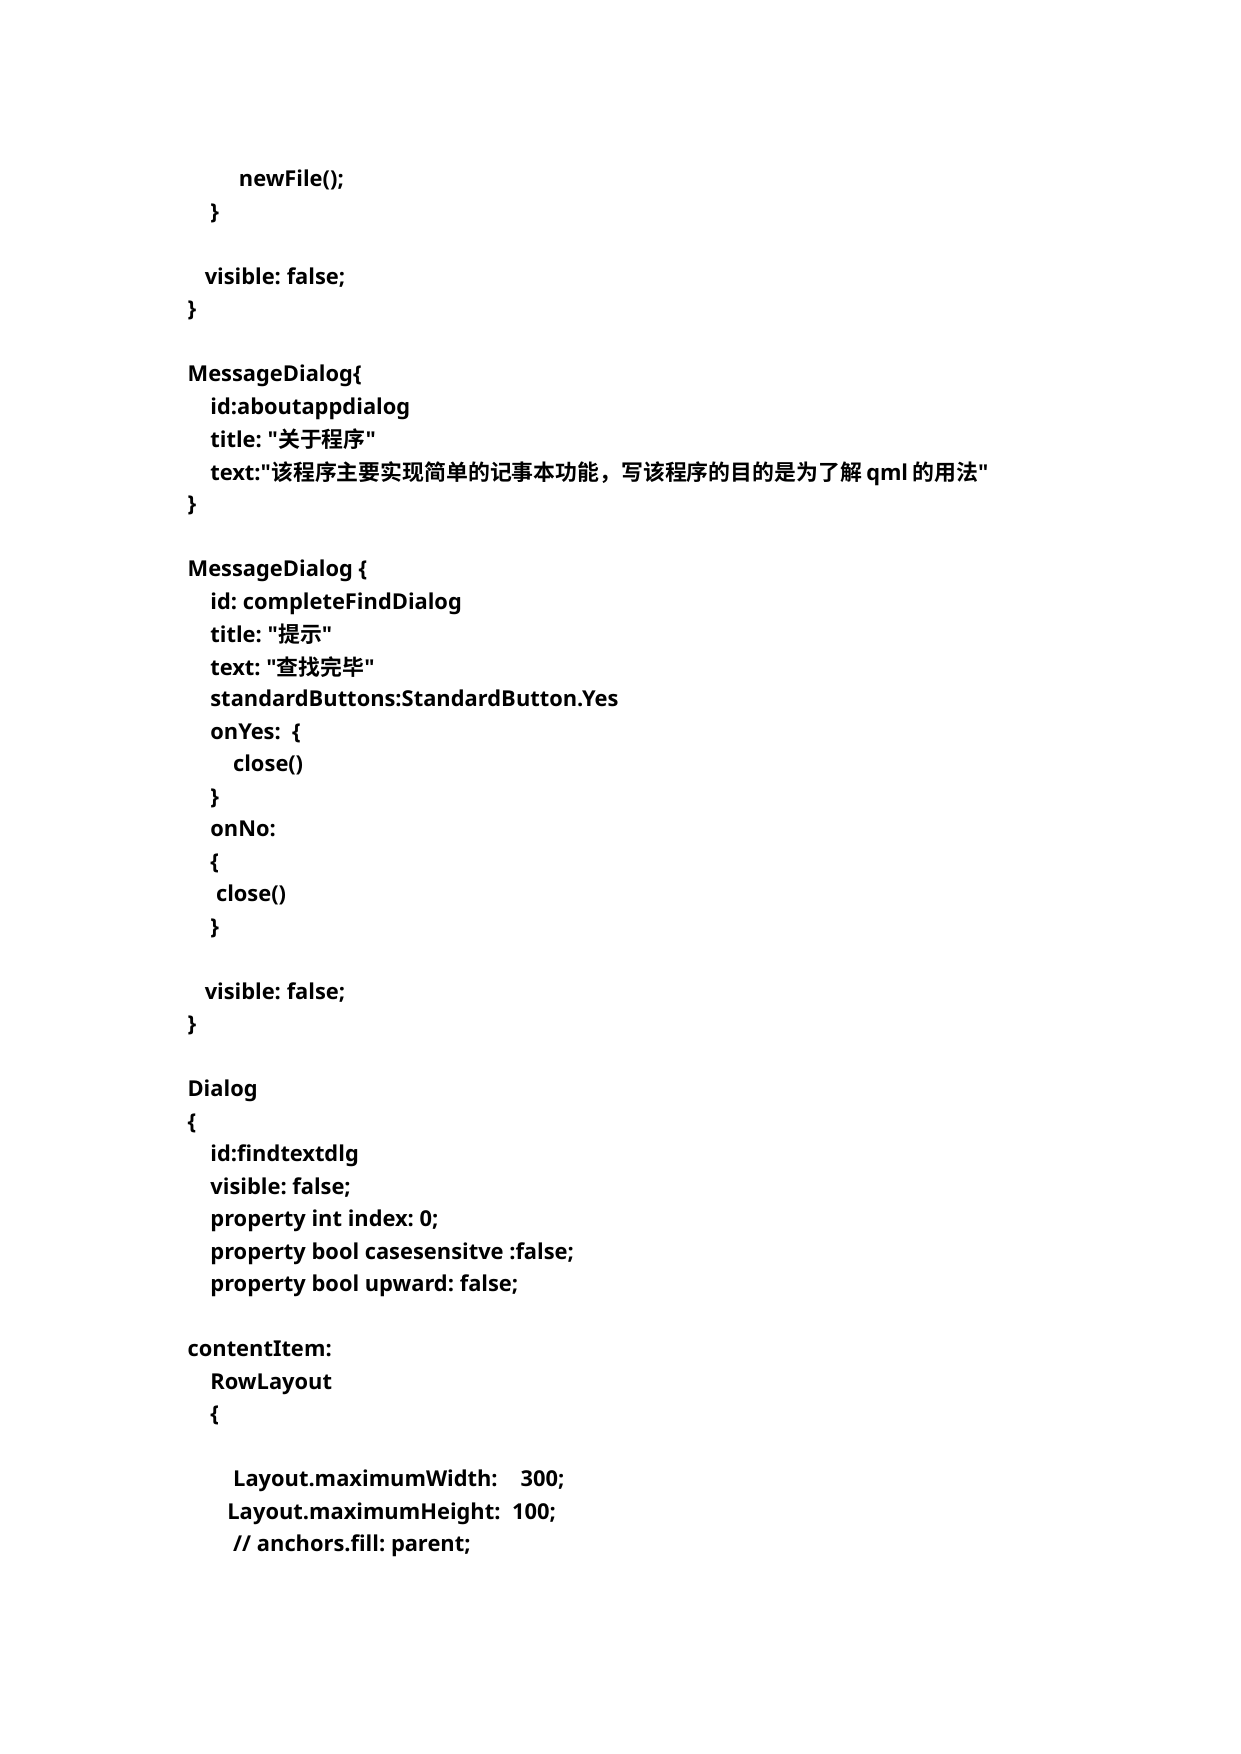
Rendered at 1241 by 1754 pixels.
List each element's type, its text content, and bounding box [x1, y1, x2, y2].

text property bool casesensitve :false; [187, 1234, 1053, 1267]
text id:aboutappdialog [187, 389, 1053, 422]
text } [187, 909, 1053, 942]
text onYes: { [187, 714, 1053, 747]
text contentItem: [187, 1332, 1053, 1364]
text visible: false; [187, 974, 1053, 1007]
text { [187, 1104, 1053, 1137]
text } [187, 292, 1053, 324]
text text: "查找完毕" [187, 649, 1053, 682]
text standardButtons:StandardButton.Yes [187, 682, 1053, 714]
text Layout.maximumHeight: 100; [187, 1494, 1053, 1527]
text visible: false; [187, 1169, 1053, 1202]
text Dialog [187, 1072, 1053, 1104]
text } [187, 779, 1053, 812]
text text:"该程序主要实现简单的记事本功能，写该程序的目的是为了解qml的用法" [187, 454, 1053, 487]
text visible: false; [187, 259, 1053, 292]
text } [187, 1007, 1053, 1039]
text onNo: [187, 812, 1053, 844]
text property int index: 0; [187, 1202, 1053, 1234]
text MessageDialog { [187, 552, 1053, 584]
text { [187, 1397, 1053, 1429]
text close() [187, 747, 1053, 779]
text } [187, 194, 1053, 227]
text id: completeFindDialog [187, 584, 1053, 617]
text } [187, 487, 1053, 519]
text { [187, 844, 1053, 877]
text // anchors.fill: parent; [187, 1527, 1053, 1559]
text RowLayout [187, 1364, 1053, 1397]
text title: "提示" [187, 617, 1053, 649]
text title: "关于程序" [187, 422, 1053, 454]
text property bool upward: false; [187, 1267, 1053, 1299]
text Layout.maximumWidth: 300; [187, 1462, 1053, 1494]
text MessageDialog{ [187, 357, 1053, 389]
text id:findtextdlg [187, 1137, 1053, 1169]
text newFile(); [187, 162, 1053, 194]
text close() [187, 877, 1053, 909]
